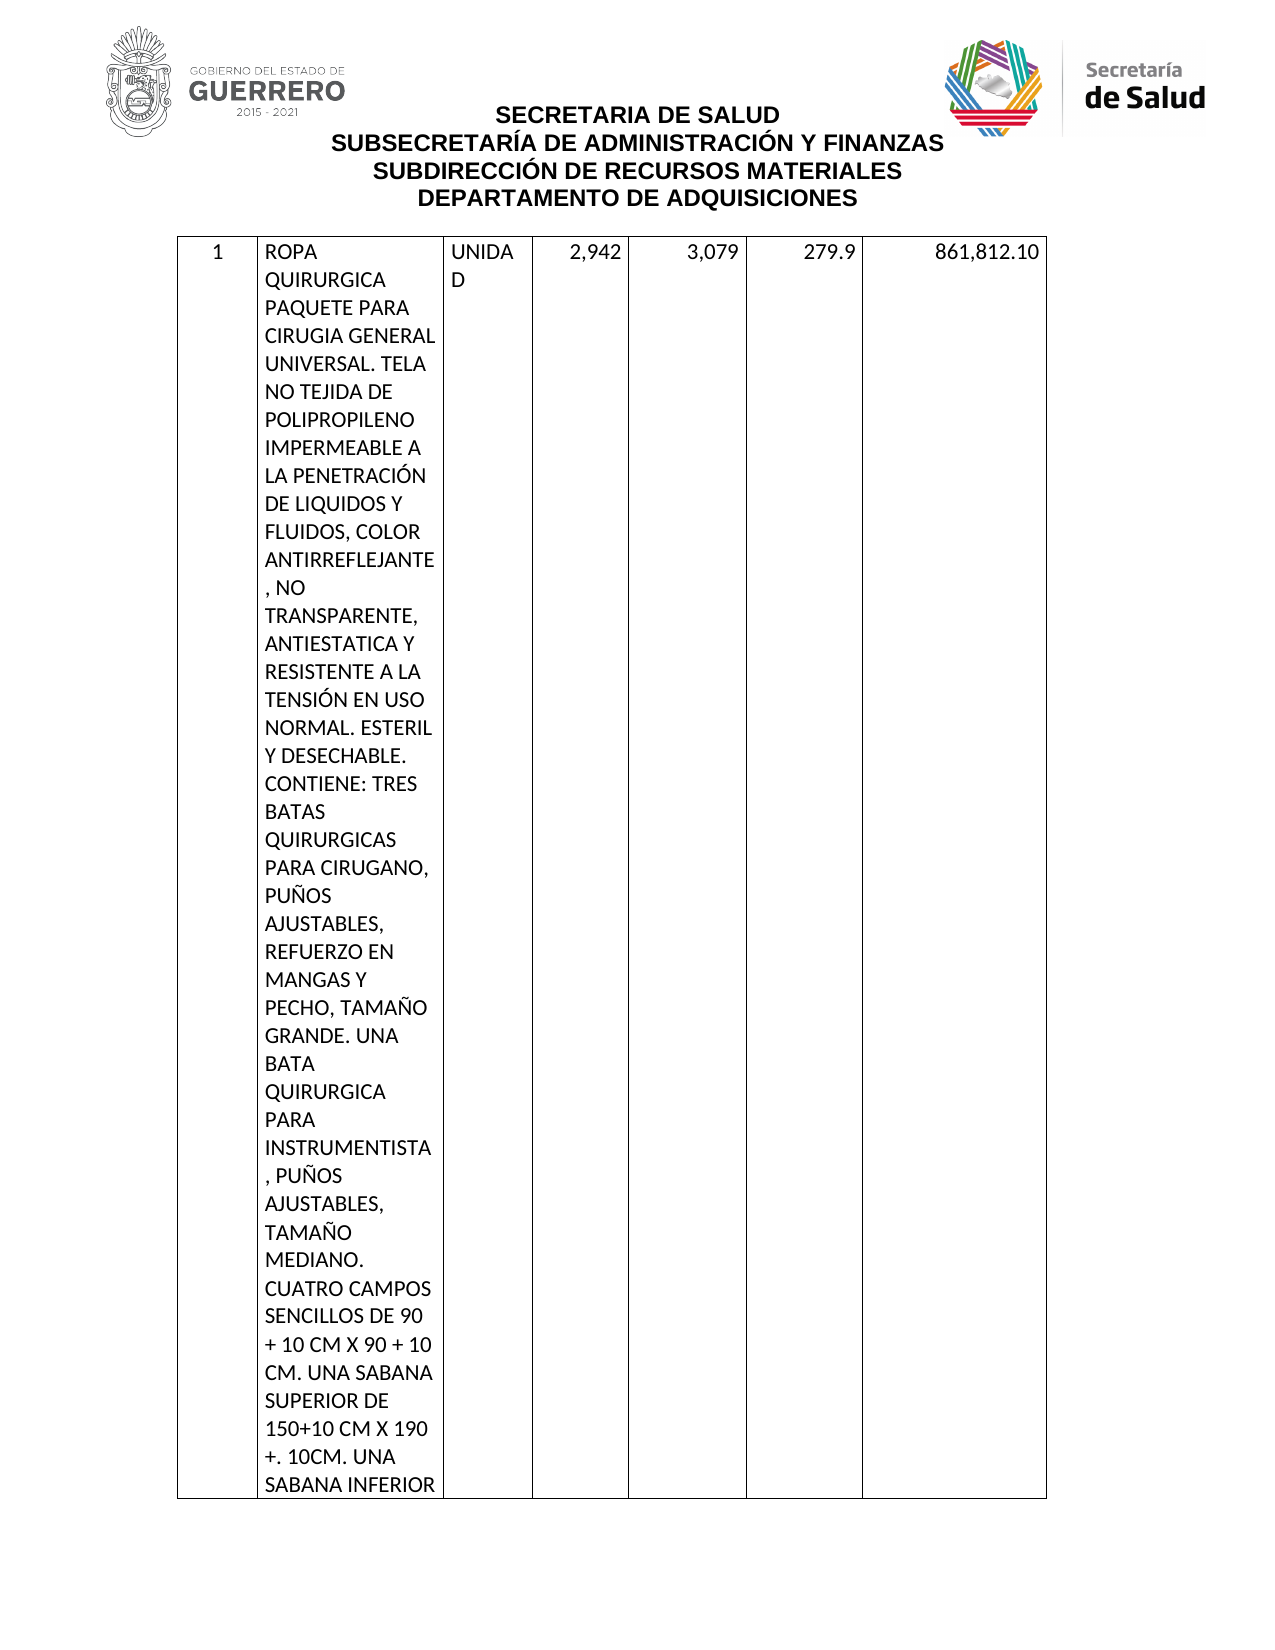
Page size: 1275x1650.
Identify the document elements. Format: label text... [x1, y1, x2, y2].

table_cell 2,942 [533, 237, 628, 1498]
table_cell 861,812.10 [863, 237, 1046, 1498]
table_cell UNIDAD [444, 237, 532, 1498]
picture [944, 40, 1206, 137]
table_cell 1 [178, 237, 257, 1498]
picture [101, 26, 355, 138]
table_cell 279.9 [747, 237, 862, 1498]
table_cell 3,079 [629, 237, 746, 1498]
